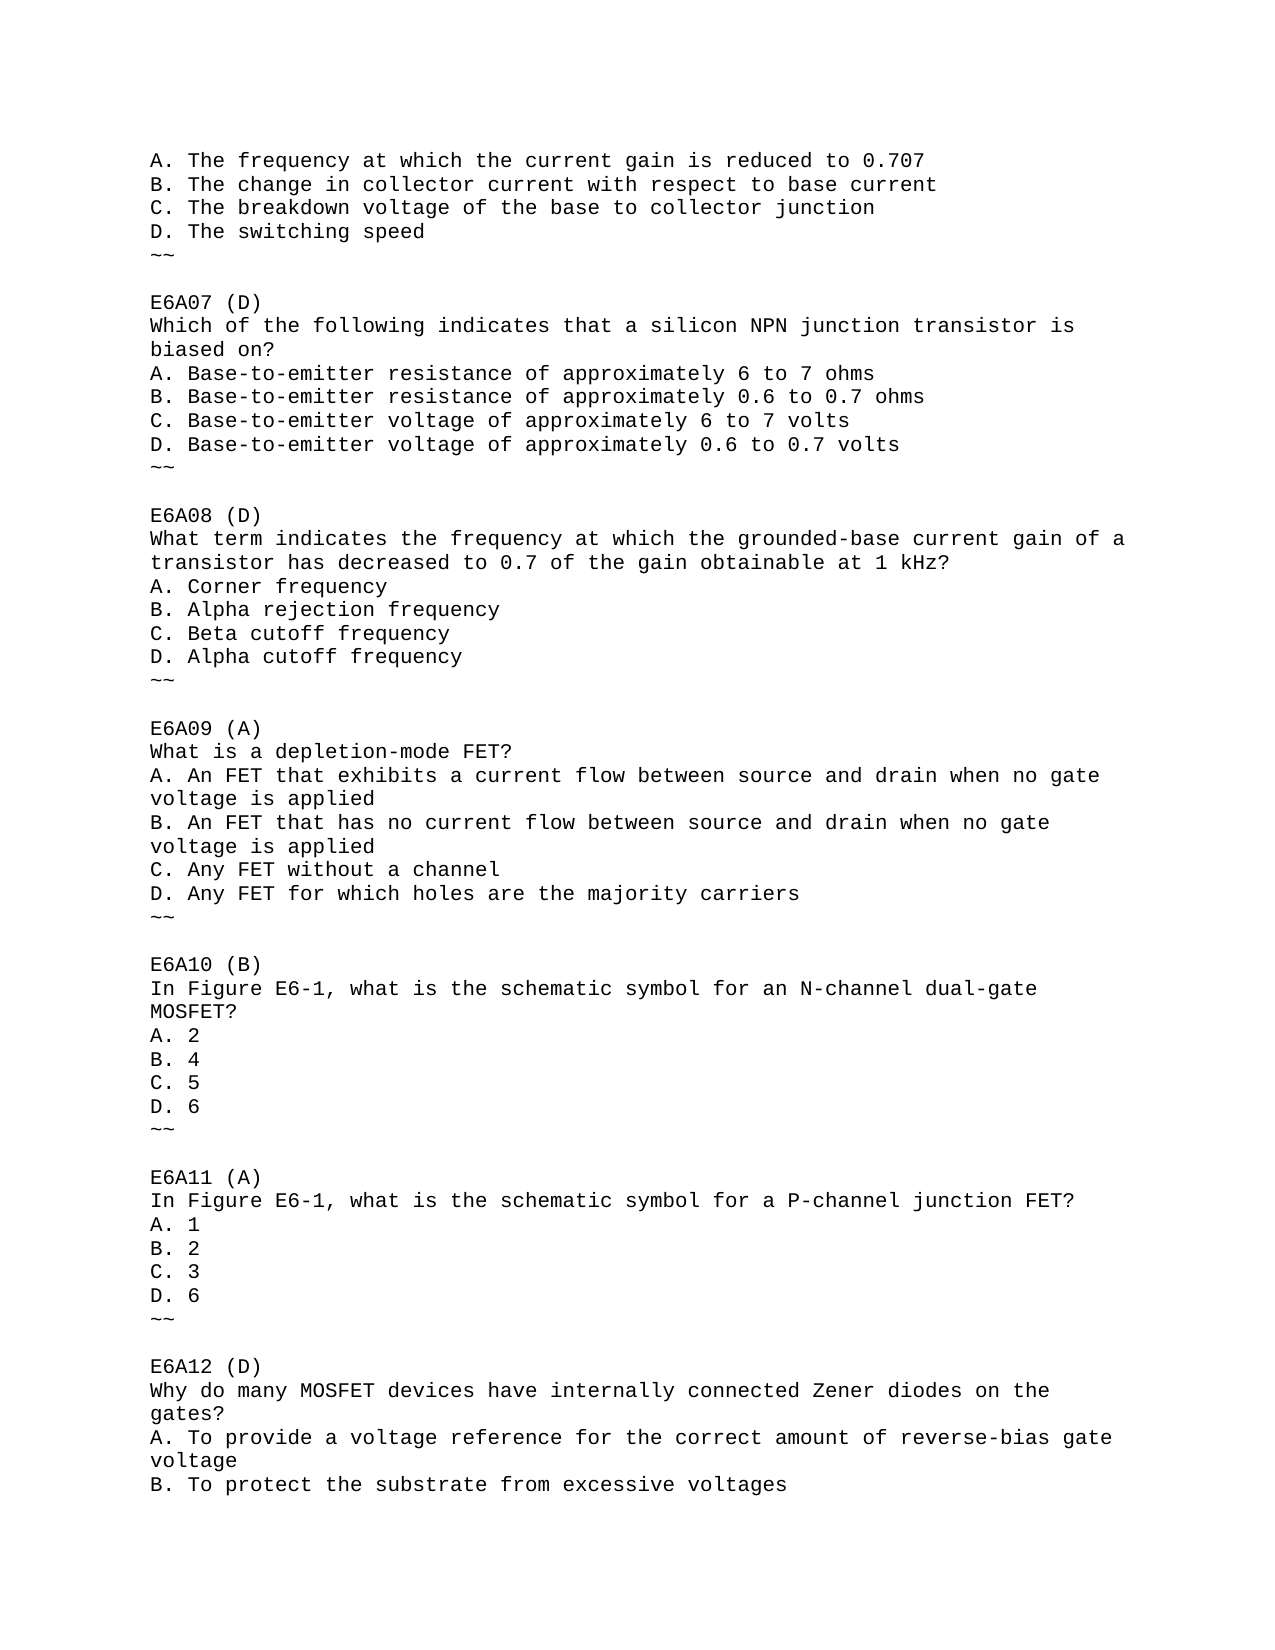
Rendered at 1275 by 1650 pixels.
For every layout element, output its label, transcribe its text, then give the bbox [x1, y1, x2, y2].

text D. 6 [150, 1096, 1125, 1119]
text Which of the following indicates that a silicon NPN junction transistor is biased on? [150, 316, 1125, 363]
text E6A12 (D) [150, 1356, 1125, 1379]
text C. 5 [150, 1072, 1125, 1096]
text ~~ [150, 670, 1125, 694]
text Why do many MOSFET devices have internally connected Zener diodes on the gates? [150, 1379, 1125, 1427]
text C. The breakdown voltage of the base to collector junction [150, 197, 1125, 221]
text A. Base-to-emitter resistance of approximately 6 to 7 ohms [150, 363, 1125, 386]
text What term indicates the frequency at which the grounded-base current gain of a transistor has decreased to 0.7 of the gain obtainable at 1 kHz? [150, 528, 1125, 576]
text A. 1 [150, 1214, 1125, 1238]
text A. To provide a voltage reference for the correct amount of reverse-bias gate voltage [150, 1427, 1125, 1474]
text A. Corner frequency [150, 576, 1125, 599]
text E6A08 (D) [150, 505, 1125, 528]
text C. 3 [150, 1261, 1125, 1285]
text In Figure E6-1, what is the schematic symbol for a P-channel junction FET? [150, 1190, 1125, 1214]
text C. Beta cutoff frequency [150, 623, 1125, 647]
text C. Base-to-emitter voltage of approximately 6 to 7 volts [150, 410, 1125, 434]
text A. The frequency at which the current gain is reduced to 0.707 [150, 150, 1125, 174]
text D. 6 [150, 1285, 1125, 1309]
text E6A11 (A) [150, 1167, 1125, 1190]
text ~~ [150, 1309, 1125, 1332]
text In Figure E6-1, what is the schematic symbol for an N-channel dual-gate MOSFET? [150, 978, 1125, 1025]
text B. Base-to-emitter resistance of approximately 0.6 to 0.7 ohms [150, 386, 1125, 410]
text B. 4 [150, 1048, 1125, 1072]
text ~~ [150, 457, 1125, 481]
text D. Any FET for which holes are the majority carriers [150, 883, 1125, 907]
text E6A10 (B) [150, 954, 1125, 978]
text B. 2 [150, 1238, 1125, 1261]
text E6A07 (D) [150, 292, 1125, 316]
text D. Base-to-emitter voltage of approximately 0.6 to 0.7 volts [150, 434, 1125, 457]
text B. An FET that has no current flow between source and drain when no gate voltage is applied [150, 812, 1125, 859]
text B. Alpha rejection frequency [150, 599, 1125, 623]
text E6A09 (A) [150, 717, 1125, 741]
text A. An FET that exhibits a current flow between source and drain when no gate voltage is applied [150, 765, 1125, 812]
text A. 2 [150, 1025, 1125, 1048]
text What is a depletion-mode FET? [150, 741, 1125, 765]
text B. To protect the substrate from excessive voltages [150, 1474, 1125, 1498]
text C. Any FET without a channel [150, 859, 1125, 883]
text ~~ [150, 244, 1125, 268]
text D. The switching speed [150, 221, 1125, 244]
text ~~ [150, 1119, 1125, 1143]
text B. The change in collector current with respect to base current [150, 174, 1125, 197]
text D. Alpha cutoff frequency [150, 647, 1125, 670]
text ~~ [150, 907, 1125, 930]
